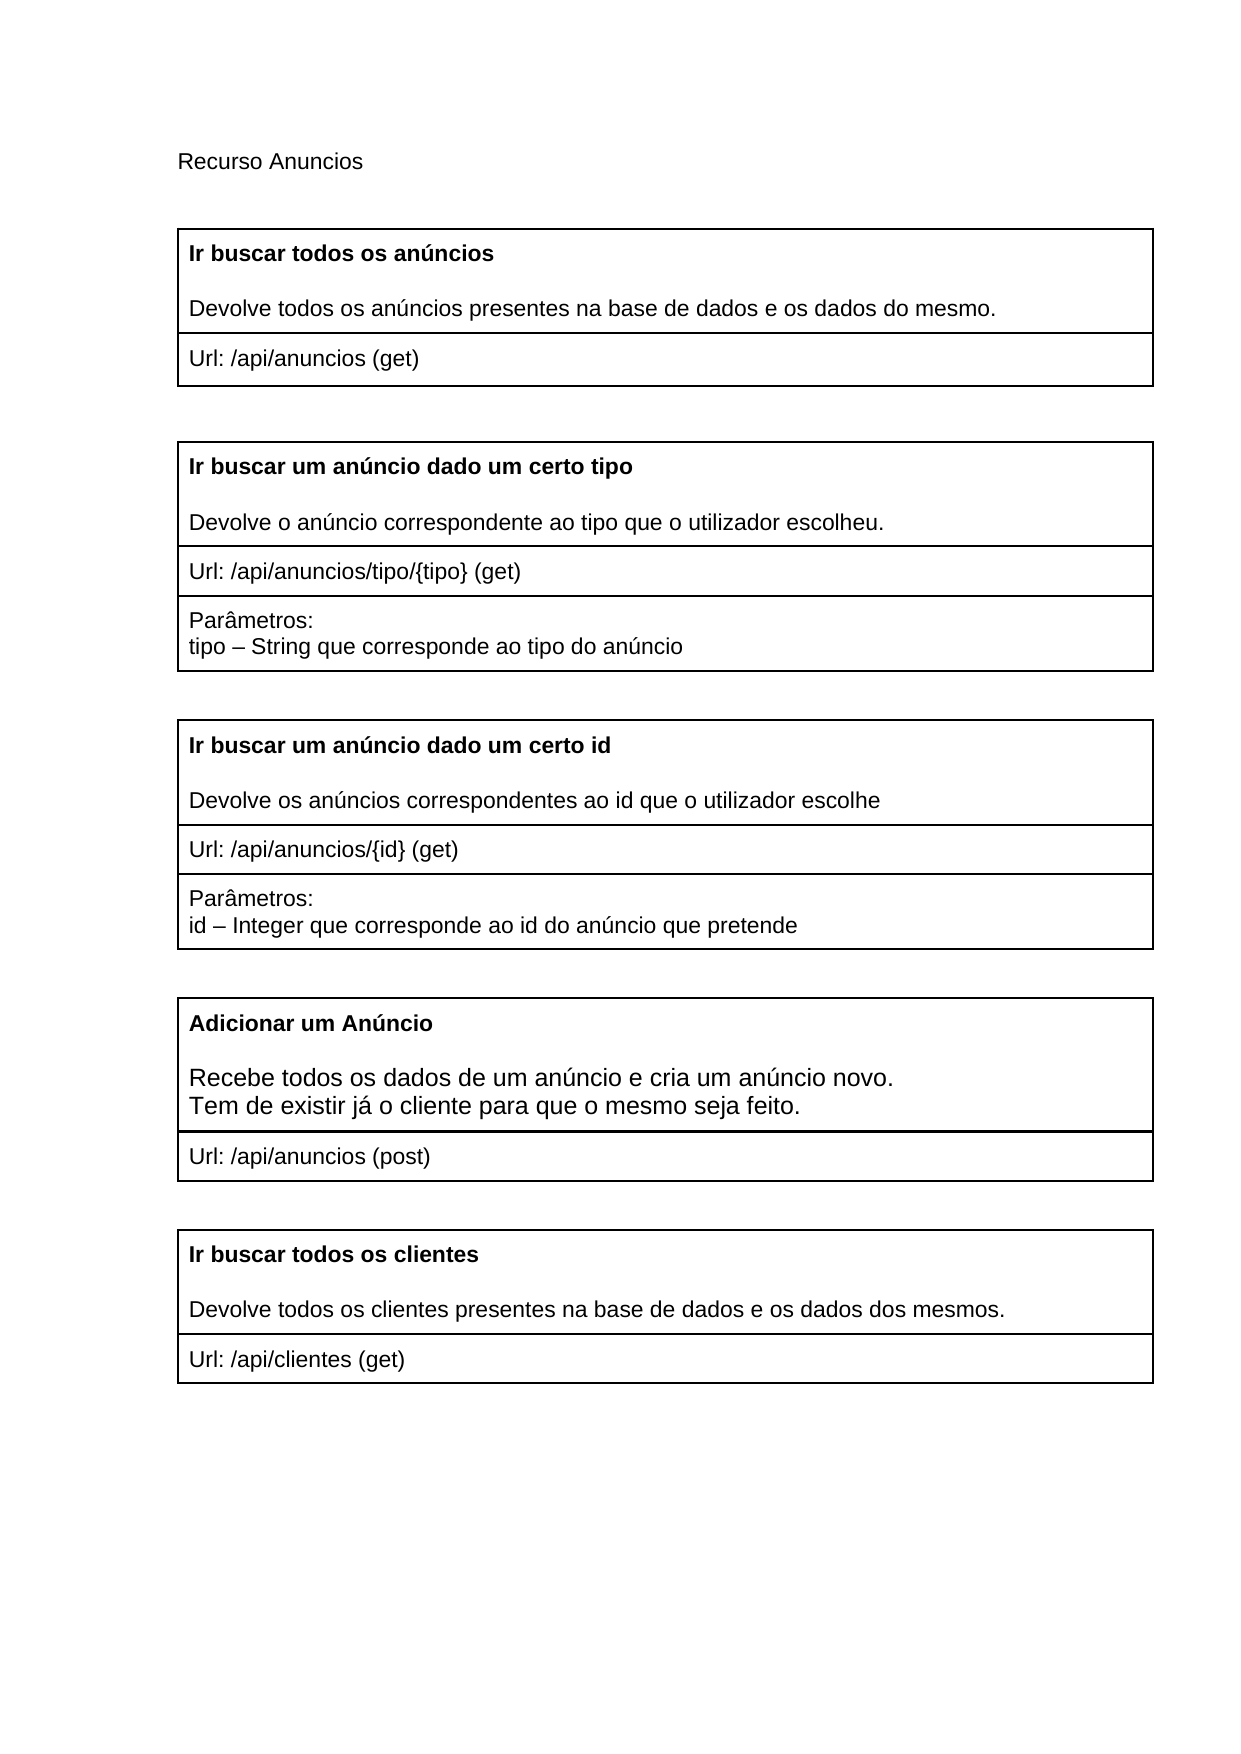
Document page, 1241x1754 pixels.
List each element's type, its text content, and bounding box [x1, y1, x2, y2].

table_header Adicionar um Anúncio Recebe todos os dados de um anúncio e cria um anúncio novo. Tem de existir já o cliente para que o mesmo seja feito. [179, 999, 1152, 1130]
table_cell Url: /api/anuncios (get) [179, 334, 1152, 385]
table_cell Url: /api/anuncios/{id} (get) [179, 826, 1152, 873]
table_cell Parâmetros: id – Integer que corresponde ao id do anúncio que pretende [179, 875, 1152, 948]
table_header Ir buscar um anúncio dado um certo tipo Devolve o anúncio correspondente ao tipo que o utilizador escolheu. [179, 443, 1152, 545]
table_cell Parâmetros: tipo – String que corresponde ao tipo do anúncio [179, 597, 1152, 670]
text Recurso Anuncios [177, 148, 1063, 174]
table_header Ir buscar todos os anúncios Devolve todos os anúncios presentes na base de dados e os dados do mesmo. [179, 230, 1152, 332]
table_header Ir buscar um anúncio dado um certo id Devolve os anúncios correspondentes ao id que o utilizador escolhe [179, 721, 1152, 823]
table_cell Url: /api/anuncios (post) [179, 1133, 1152, 1180]
table_cell Url: /api/anuncios/tipo/{tipo} (get) [179, 547, 1152, 594]
table_header Ir buscar todos os clientes Devolve todos os clientes presentes na base de dados e os dados dos mesmos. [179, 1231, 1152, 1333]
table_cell Url: /api/clientes (get) [179, 1335, 1152, 1382]
